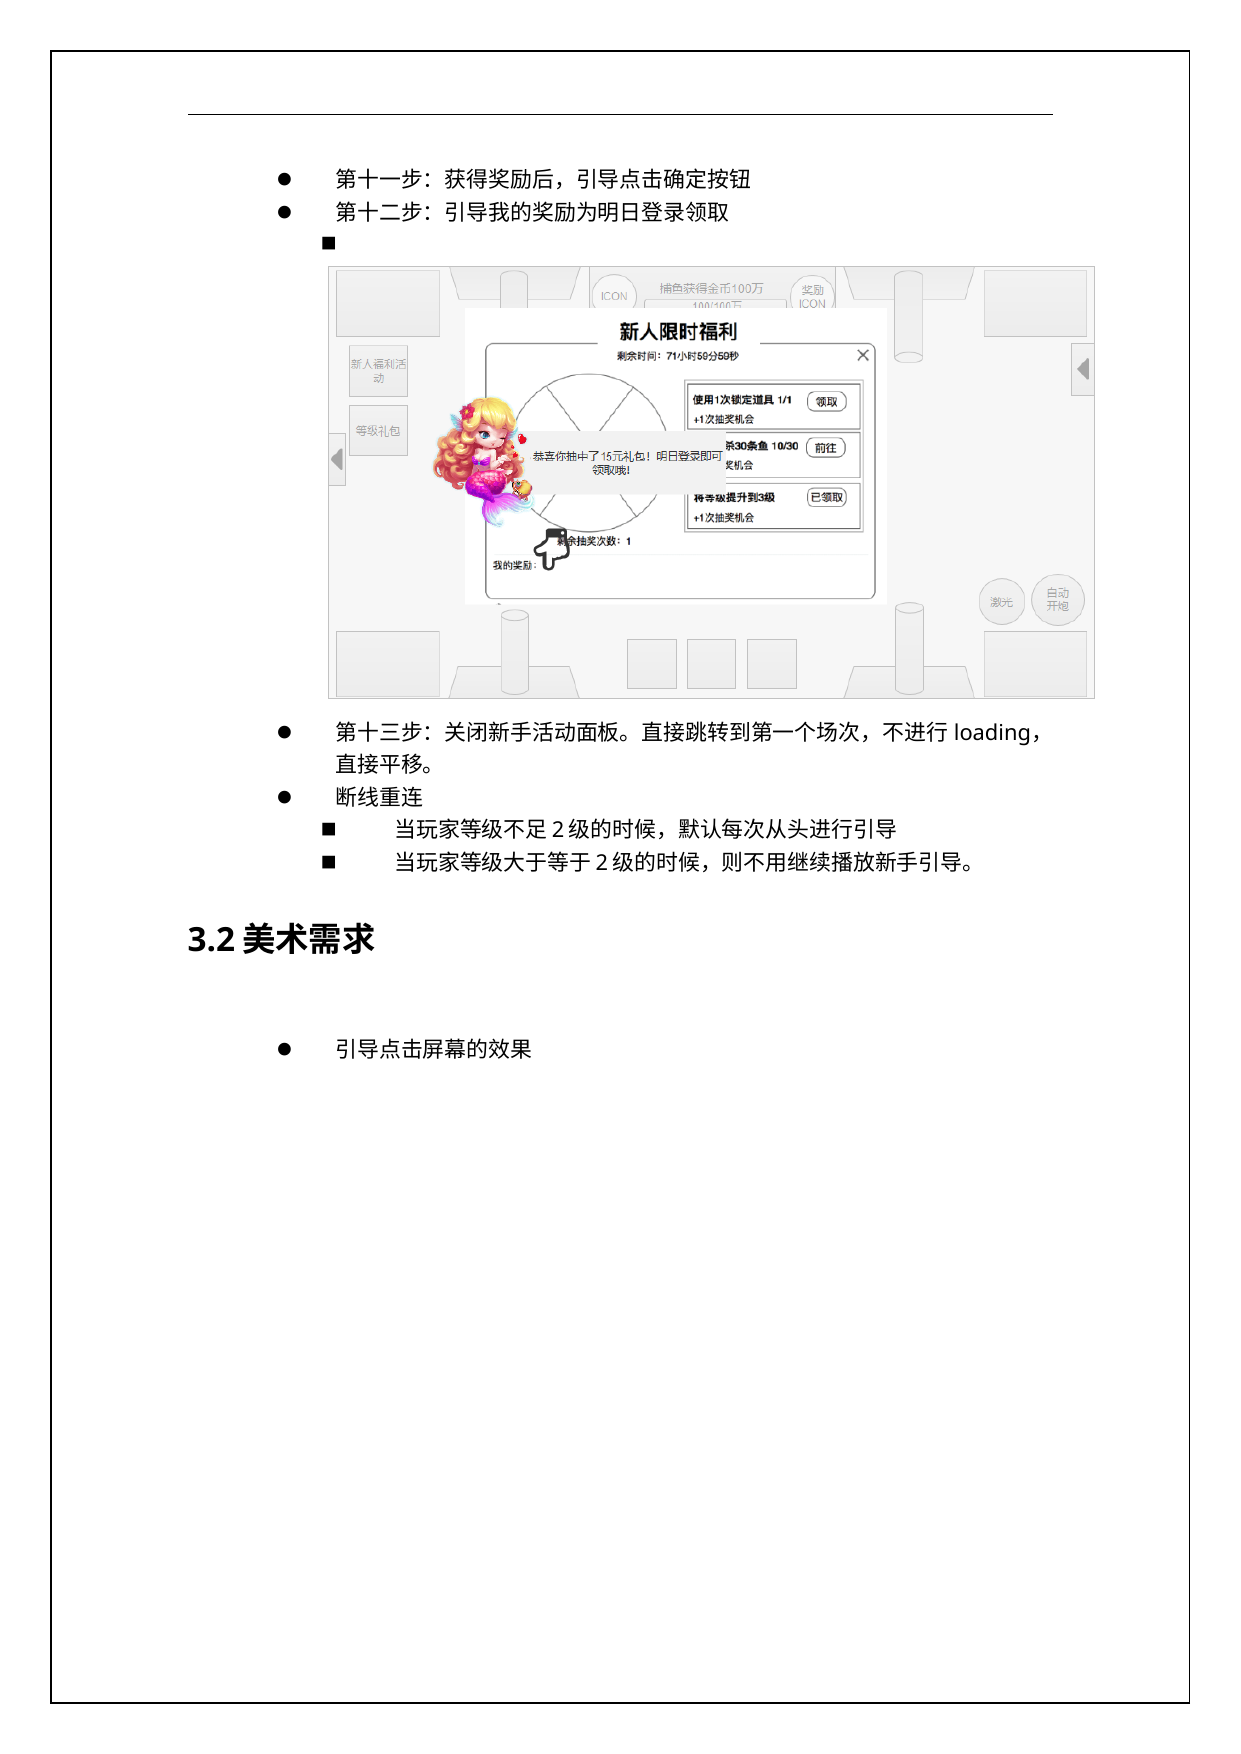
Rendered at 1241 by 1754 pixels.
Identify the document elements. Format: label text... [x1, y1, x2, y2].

list 当玩家等级大于等于2级的时候，则不用继续播放新手引导。 [320, 844, 1053, 877]
list 第十二步：引导我的奖励为明日登录领取 [276, 194, 1053, 227]
list 断线重连 [276, 779, 1053, 812]
picture [320, 259, 1104, 702]
list 引导点击屏幕的效果 [276, 1031, 1053, 1064]
list 当玩家等级不足2级的时候，默认每次从头进行引导 [320, 812, 1053, 844]
subtitle 3.2美术需求 [187, 904, 1053, 969]
list 第十一步：获得奖励后，引导点击确定按钮 [276, 162, 1053, 194]
list 第十三步：关闭新手活动面板。直接跳转到第一个场次，不进行loading，直接平移。 [276, 714, 1053, 779]
